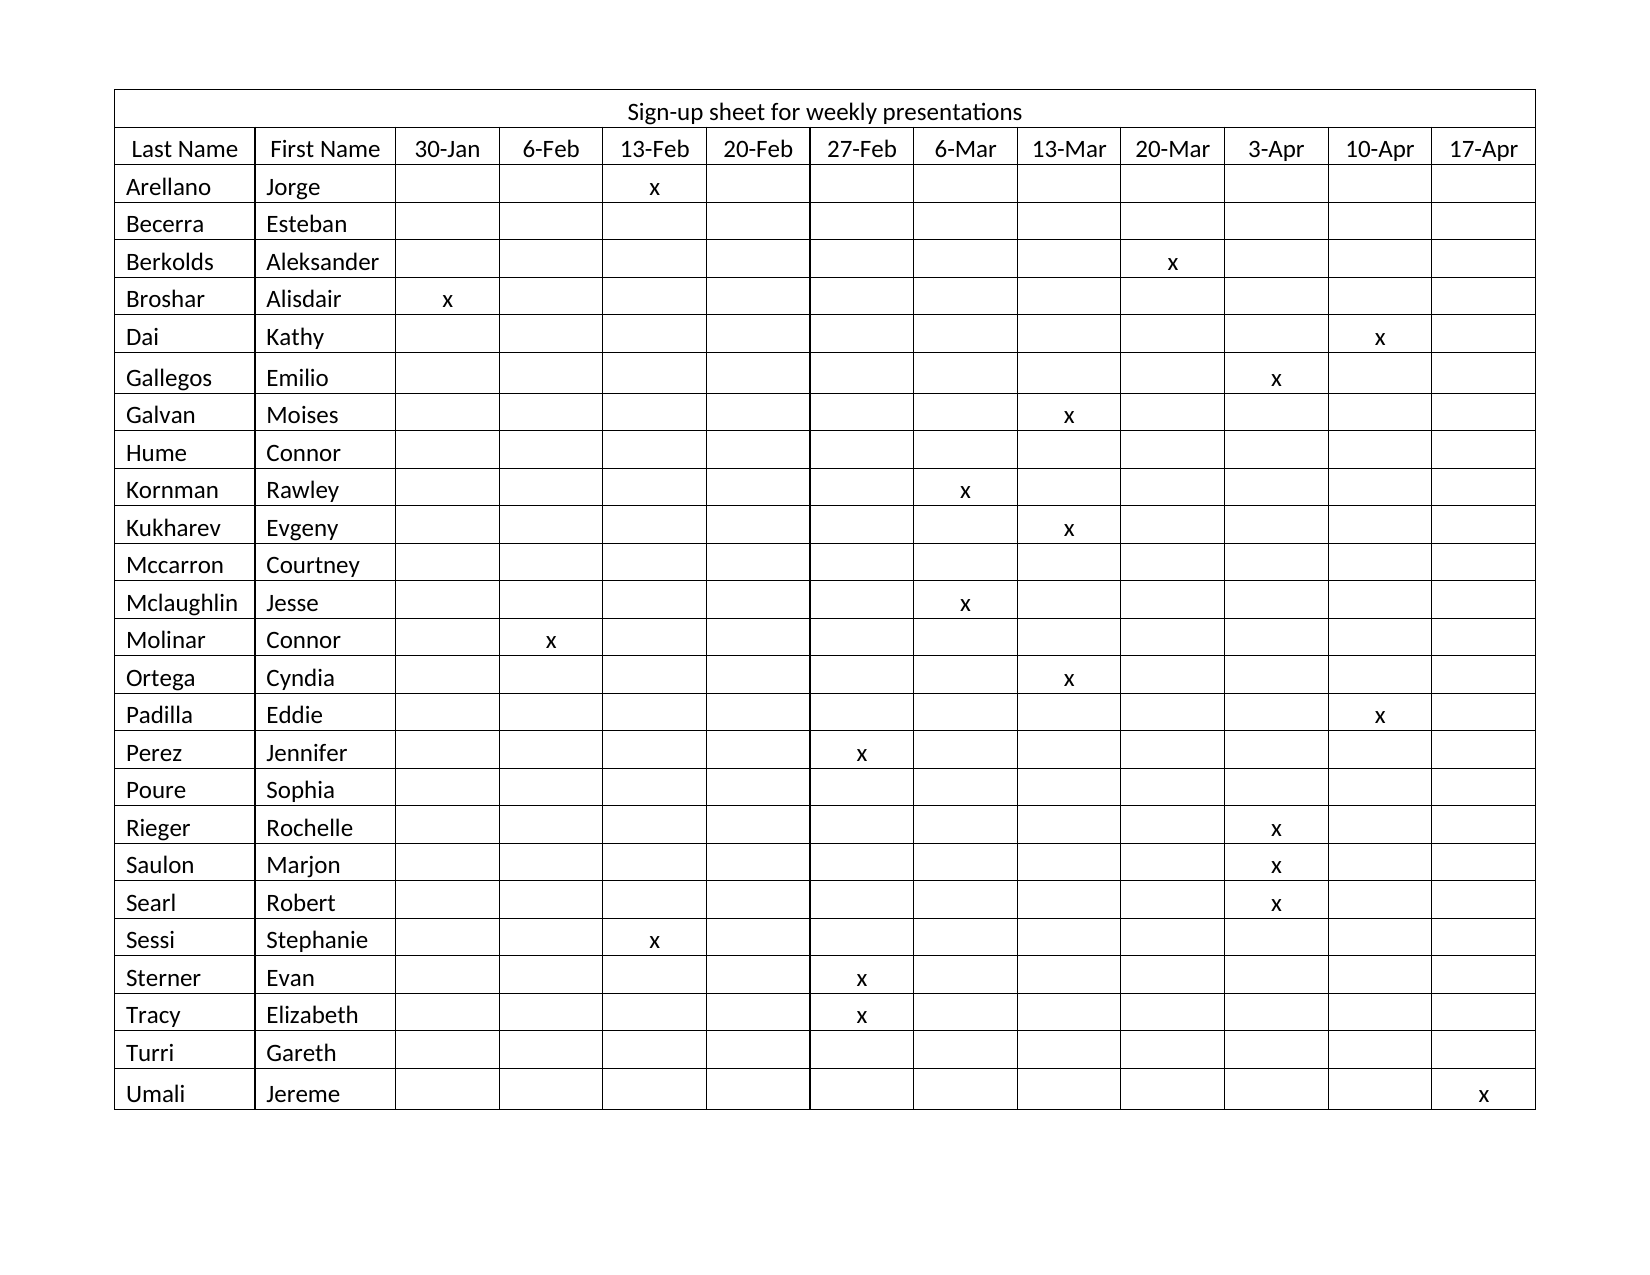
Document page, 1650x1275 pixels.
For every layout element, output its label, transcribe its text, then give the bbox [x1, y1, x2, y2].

table_cell [707, 506, 809, 543]
table_cell [396, 881, 499, 918]
table_cell [707, 806, 809, 843]
table_cell [914, 240, 1017, 277]
table_cell 6-Feb [500, 128, 602, 164]
table_cell [1018, 165, 1120, 202]
table_cell [1432, 619, 1535, 655]
table_cell [603, 994, 706, 1030]
table_cell [811, 619, 913, 655]
table_cell [1018, 353, 1120, 393]
table_cell [707, 431, 809, 468]
table_cell [1329, 619, 1431, 655]
table_cell [811, 431, 913, 468]
table_cell [707, 1031, 809, 1068]
table_cell Last Name [115, 128, 254, 164]
table_cell [1121, 919, 1224, 955]
table_cell [396, 165, 499, 202]
table_cell [1225, 994, 1328, 1030]
table_cell [811, 881, 913, 918]
table_cell x [914, 469, 1017, 505]
table_cell [1329, 394, 1431, 430]
table_cell x [1225, 806, 1328, 843]
table_cell [396, 353, 499, 393]
table_cell [1121, 656, 1224, 693]
table_cell [500, 994, 602, 1030]
table_cell Gareth [256, 1031, 395, 1068]
table_cell [914, 806, 1017, 843]
table_cell [396, 544, 499, 580]
table_cell x [1225, 881, 1328, 918]
table_cell [603, 431, 706, 468]
table_cell [914, 278, 1017, 314]
table_cell [500, 806, 602, 843]
table_cell 10-Apr [1329, 128, 1431, 164]
table_cell Elizabeth [256, 994, 395, 1030]
table_cell [1432, 203, 1535, 239]
table_cell Becerra [115, 203, 254, 239]
table_cell [500, 731, 602, 768]
table_cell [1121, 315, 1224, 352]
table_cell Courtney [256, 544, 395, 580]
table_cell [396, 694, 499, 730]
table_cell [603, 544, 706, 580]
table_cell [500, 203, 602, 239]
table_cell [1018, 431, 1120, 468]
table_cell Umali [115, 1069, 254, 1109]
table_cell [1018, 203, 1120, 239]
table_cell x [1018, 656, 1120, 693]
table_cell [914, 315, 1017, 352]
table_cell [1432, 240, 1535, 277]
table_cell [1432, 165, 1535, 202]
table_cell [500, 240, 602, 277]
table_cell [1121, 394, 1224, 430]
table_cell [603, 469, 706, 505]
table_cell [811, 656, 913, 693]
table_cell [914, 165, 1017, 202]
table_cell [500, 881, 602, 918]
table_cell [1018, 1031, 1120, 1068]
table_cell Eddie [256, 694, 395, 730]
table_cell [1225, 656, 1328, 693]
table_cell [914, 769, 1017, 805]
table_cell [1121, 769, 1224, 805]
table_cell Arellano [115, 165, 254, 202]
table_cell [1432, 806, 1535, 843]
table_cell [1018, 581, 1120, 618]
table_cell [707, 619, 809, 655]
table_cell [500, 278, 602, 314]
table_cell [396, 956, 499, 993]
table_cell [603, 881, 706, 918]
table_cell [500, 919, 602, 955]
table_cell [603, 956, 706, 993]
table_cell [1225, 919, 1328, 955]
table_cell [500, 165, 602, 202]
table_cell [707, 844, 809, 880]
table_cell [811, 544, 913, 580]
table_cell [1121, 694, 1224, 730]
table_cell [1329, 919, 1431, 955]
table_cell 20-Mar [1121, 128, 1224, 164]
table_cell [1432, 956, 1535, 993]
table_cell [1225, 1031, 1328, 1068]
table_cell x [1121, 240, 1224, 277]
table_cell [396, 581, 499, 618]
table_cell 27-Feb [811, 128, 913, 164]
table_cell [603, 315, 706, 352]
table_cell x [1018, 394, 1120, 430]
table_cell [914, 844, 1017, 880]
table_cell [1432, 919, 1535, 955]
table_cell [1121, 165, 1224, 202]
table_cell [396, 1031, 499, 1068]
table_cell [1121, 469, 1224, 505]
table_cell x [914, 581, 1017, 618]
table_cell [396, 1069, 499, 1109]
table_cell 6-Mar [914, 128, 1017, 164]
table_cell First Name [256, 128, 395, 164]
table_cell [1432, 506, 1535, 543]
table_cell [396, 203, 499, 239]
table_cell [396, 806, 499, 843]
table_cell [811, 506, 913, 543]
table_cell Rochelle [256, 806, 395, 843]
table_cell x [811, 731, 913, 768]
table_cell [1329, 506, 1431, 543]
table_cell [1225, 544, 1328, 580]
table_cell [396, 240, 499, 277]
table_cell [1018, 469, 1120, 505]
table_cell [1432, 994, 1535, 1030]
table_cell Hume [115, 431, 254, 468]
table_cell x [1225, 353, 1328, 393]
table_cell 13-Feb [603, 128, 706, 164]
table_cell [500, 544, 602, 580]
table_cell [1121, 1031, 1224, 1068]
table_cell [603, 806, 706, 843]
table_cell [707, 581, 809, 618]
table_cell [914, 431, 1017, 468]
table_cell [1121, 278, 1224, 314]
table_cell Sessi [115, 919, 254, 955]
table_cell [707, 881, 809, 918]
table_cell [1225, 506, 1328, 543]
table_cell [396, 394, 499, 430]
table_cell x [396, 278, 499, 314]
table_cell [603, 619, 706, 655]
table_cell Gallegos [115, 353, 254, 393]
table_cell x [500, 619, 602, 655]
table_cell [500, 656, 602, 693]
table_cell [603, 506, 706, 543]
table_cell [1018, 806, 1120, 843]
table_cell [603, 731, 706, 768]
table_cell [811, 315, 913, 352]
table_cell [603, 1031, 706, 1068]
table_cell x [1329, 694, 1431, 730]
table_cell Searl [115, 881, 254, 918]
table_cell Jennifer [256, 731, 395, 768]
table_cell [1225, 469, 1328, 505]
table_cell [1225, 315, 1328, 352]
table_cell Evgeny [256, 506, 395, 543]
table_cell [1329, 431, 1431, 468]
table_cell [707, 165, 809, 202]
table_cell [914, 394, 1017, 430]
table_cell [1018, 769, 1120, 805]
table_cell x [811, 956, 913, 993]
table_cell [1018, 881, 1120, 918]
table_cell [914, 881, 1017, 918]
table_cell [1121, 619, 1224, 655]
table_cell [707, 956, 809, 993]
table_cell [603, 656, 706, 693]
table_cell Kathy [256, 315, 395, 352]
table_cell [1329, 806, 1431, 843]
table_cell Galvan [115, 394, 254, 430]
table_cell [500, 1031, 602, 1068]
table_cell Rawley [256, 469, 395, 505]
table_cell [500, 353, 602, 393]
table_cell Jesse [256, 581, 395, 618]
table_cell [914, 203, 1017, 239]
table_cell [1121, 806, 1224, 843]
table_cell [1225, 278, 1328, 314]
table_cell [1432, 278, 1535, 314]
table_cell [1121, 203, 1224, 239]
table_cell [1121, 1069, 1224, 1109]
table_cell [500, 469, 602, 505]
table_cell [707, 353, 809, 393]
table_cell Perez [115, 731, 254, 768]
table_cell 17-Apr [1432, 128, 1535, 164]
table_cell [1018, 315, 1120, 352]
table_cell [1329, 353, 1431, 393]
table_cell Marjon [256, 844, 395, 880]
table_cell [500, 394, 602, 430]
table_cell Connor [256, 431, 395, 468]
table_cell Tracy [115, 994, 254, 1030]
table_cell [1329, 844, 1431, 880]
table_cell [1432, 656, 1535, 693]
table_cell [811, 240, 913, 277]
table_cell [1432, 694, 1535, 730]
table_cell [1432, 469, 1535, 505]
table_cell Robert [256, 881, 395, 918]
table_cell [500, 315, 602, 352]
table_cell [1329, 165, 1431, 202]
table_cell [1018, 844, 1120, 880]
table_cell [1018, 1069, 1120, 1109]
table_cell Sterner [115, 956, 254, 993]
table_cell [1329, 731, 1431, 768]
table_cell [1225, 431, 1328, 468]
table_cell [603, 203, 706, 239]
table_cell [1121, 431, 1224, 468]
table_cell [396, 731, 499, 768]
table_cell [1432, 881, 1535, 918]
table_cell [914, 731, 1017, 768]
table_cell [396, 844, 499, 880]
table_cell Alisdair [256, 278, 395, 314]
table_cell [914, 656, 1017, 693]
table_cell [500, 956, 602, 993]
table_cell Jereme [256, 1069, 395, 1109]
table_cell [914, 956, 1017, 993]
table_cell [1121, 994, 1224, 1030]
table_cell [914, 544, 1017, 580]
table_cell [707, 203, 809, 239]
table_cell [603, 278, 706, 314]
table_cell x [1432, 1069, 1535, 1109]
table_cell [707, 994, 809, 1030]
table_cell [914, 919, 1017, 955]
table_cell [1225, 240, 1328, 277]
table_cell [396, 469, 499, 505]
table_cell Berkolds [115, 240, 254, 277]
table_cell Rieger [115, 806, 254, 843]
table_cell Sophia [256, 769, 395, 805]
table_cell [811, 806, 913, 843]
table_cell [1432, 431, 1535, 468]
table_cell [707, 694, 809, 730]
table_cell [707, 278, 809, 314]
table_cell [500, 769, 602, 805]
table_cell [1329, 769, 1431, 805]
table_cell [500, 431, 602, 468]
table_cell x [603, 165, 706, 202]
table_cell Molinar [115, 619, 254, 655]
table_cell [1225, 731, 1328, 768]
table_cell [1225, 694, 1328, 730]
table_cell [1018, 731, 1120, 768]
table_cell [1329, 956, 1431, 993]
table_cell Esteban [256, 203, 395, 239]
table_cell [707, 544, 809, 580]
table_cell [811, 694, 913, 730]
table_cell x [811, 994, 913, 1030]
table_cell [811, 469, 913, 505]
table_cell Kornman [115, 469, 254, 505]
table_cell [1432, 769, 1535, 805]
table_cell [1018, 956, 1120, 993]
table_cell [1018, 544, 1120, 580]
table_cell Broshar [115, 278, 254, 314]
table_cell [1121, 544, 1224, 580]
table_cell Ortega [115, 656, 254, 693]
table_cell [914, 619, 1017, 655]
table_cell [1225, 581, 1328, 618]
table_cell [1329, 656, 1431, 693]
table_cell [811, 1069, 913, 1109]
table_cell Poure [115, 769, 254, 805]
table_cell x [1018, 506, 1120, 543]
table_cell [1432, 844, 1535, 880]
table_cell 13-Mar [1018, 128, 1120, 164]
table_cell [1329, 544, 1431, 580]
table_cell [811, 278, 913, 314]
table_cell [811, 394, 913, 430]
table_cell [396, 769, 499, 805]
table_cell [603, 694, 706, 730]
table_cell [603, 581, 706, 618]
table_cell [396, 656, 499, 693]
table_cell [1225, 1069, 1328, 1109]
table_cell Cyndia [256, 656, 395, 693]
table_cell [914, 506, 1017, 543]
table_cell [1329, 203, 1431, 239]
table_cell [1225, 203, 1328, 239]
table_cell [1225, 956, 1328, 993]
table_cell [1432, 731, 1535, 768]
table_cell [811, 1031, 913, 1068]
table_cell [707, 656, 809, 693]
table_cell [914, 694, 1017, 730]
table_cell [1225, 394, 1328, 430]
table_cell [811, 769, 913, 805]
table_cell [1329, 994, 1431, 1030]
table_cell [914, 994, 1017, 1030]
table_cell [396, 506, 499, 543]
table_cell Kukharev [115, 506, 254, 543]
table_cell [396, 315, 499, 352]
table_cell [707, 315, 809, 352]
table_cell [1018, 694, 1120, 730]
table_cell [1329, 469, 1431, 505]
table_cell [811, 581, 913, 618]
table_cell [1121, 731, 1224, 768]
table_cell [603, 844, 706, 880]
table_cell [914, 1069, 1017, 1109]
table_cell [1121, 881, 1224, 918]
table_cell Evan [256, 956, 395, 993]
table_cell [1329, 1031, 1431, 1068]
table_cell [500, 694, 602, 730]
table_cell [707, 1069, 809, 1109]
table_cell [1121, 956, 1224, 993]
table_cell [1121, 581, 1224, 618]
table_cell Jorge [256, 165, 395, 202]
table_cell x [1329, 315, 1431, 352]
table_cell [1432, 315, 1535, 352]
table_cell x [603, 919, 706, 955]
table_cell [811, 353, 913, 393]
table_cell [914, 1031, 1017, 1068]
table_cell Turri [115, 1031, 254, 1068]
table_cell Emilio [256, 353, 395, 393]
table_cell 3-Apr [1225, 128, 1328, 164]
table_cell [811, 203, 913, 239]
table_cell [811, 919, 913, 955]
table_cell [1329, 581, 1431, 618]
table_cell Aleksander [256, 240, 395, 277]
table_cell [603, 1069, 706, 1109]
table_cell [396, 619, 499, 655]
table_cell [1225, 165, 1328, 202]
table_cell [603, 353, 706, 393]
table_cell [1121, 353, 1224, 393]
table_cell Dai [115, 315, 254, 352]
table_cell [707, 469, 809, 505]
table_cell [1018, 619, 1120, 655]
table_cell [500, 1069, 602, 1109]
table_cell [914, 353, 1017, 393]
table_cell [500, 581, 602, 618]
table_cell [1432, 581, 1535, 618]
table_cell [811, 844, 913, 880]
table_cell [707, 769, 809, 805]
table_cell [1018, 994, 1120, 1030]
table_cell [396, 431, 499, 468]
table_cell 30-Jan [396, 128, 499, 164]
table_cell [811, 165, 913, 202]
table_cell [500, 506, 602, 543]
table_header Sign-up sheet for weekly presentations [115, 90, 1535, 127]
table_cell Moises [256, 394, 395, 430]
table_cell [1121, 844, 1224, 880]
table_cell [1121, 506, 1224, 543]
table_cell x [1225, 844, 1328, 880]
table_cell [1432, 544, 1535, 580]
table_cell [1432, 353, 1535, 393]
table_cell [1329, 1069, 1431, 1109]
table_cell [1329, 278, 1431, 314]
table_cell Stephanie [256, 919, 395, 955]
table_cell [1329, 240, 1431, 277]
table_cell [707, 240, 809, 277]
table_cell [707, 394, 809, 430]
table_cell [1225, 619, 1328, 655]
table_cell [396, 919, 499, 955]
table_cell [1018, 919, 1120, 955]
table_cell [500, 844, 602, 880]
table_cell [603, 394, 706, 430]
table_cell [1225, 769, 1328, 805]
table_cell Padilla [115, 694, 254, 730]
table_cell Saulon [115, 844, 254, 880]
table_cell [1018, 278, 1120, 314]
table_cell Mclaughlin [115, 581, 254, 618]
table_cell [396, 994, 499, 1030]
table_cell [1329, 881, 1431, 918]
table_cell 20-Feb [707, 128, 809, 164]
table_cell [1018, 240, 1120, 277]
table_cell [1432, 394, 1535, 430]
table_cell Mccarron [115, 544, 254, 580]
table_cell [707, 919, 809, 955]
table_cell [603, 240, 706, 277]
table_cell [1432, 1031, 1535, 1068]
table_cell [707, 731, 809, 768]
table_cell Connor [256, 619, 395, 655]
table_cell [603, 769, 706, 805]
